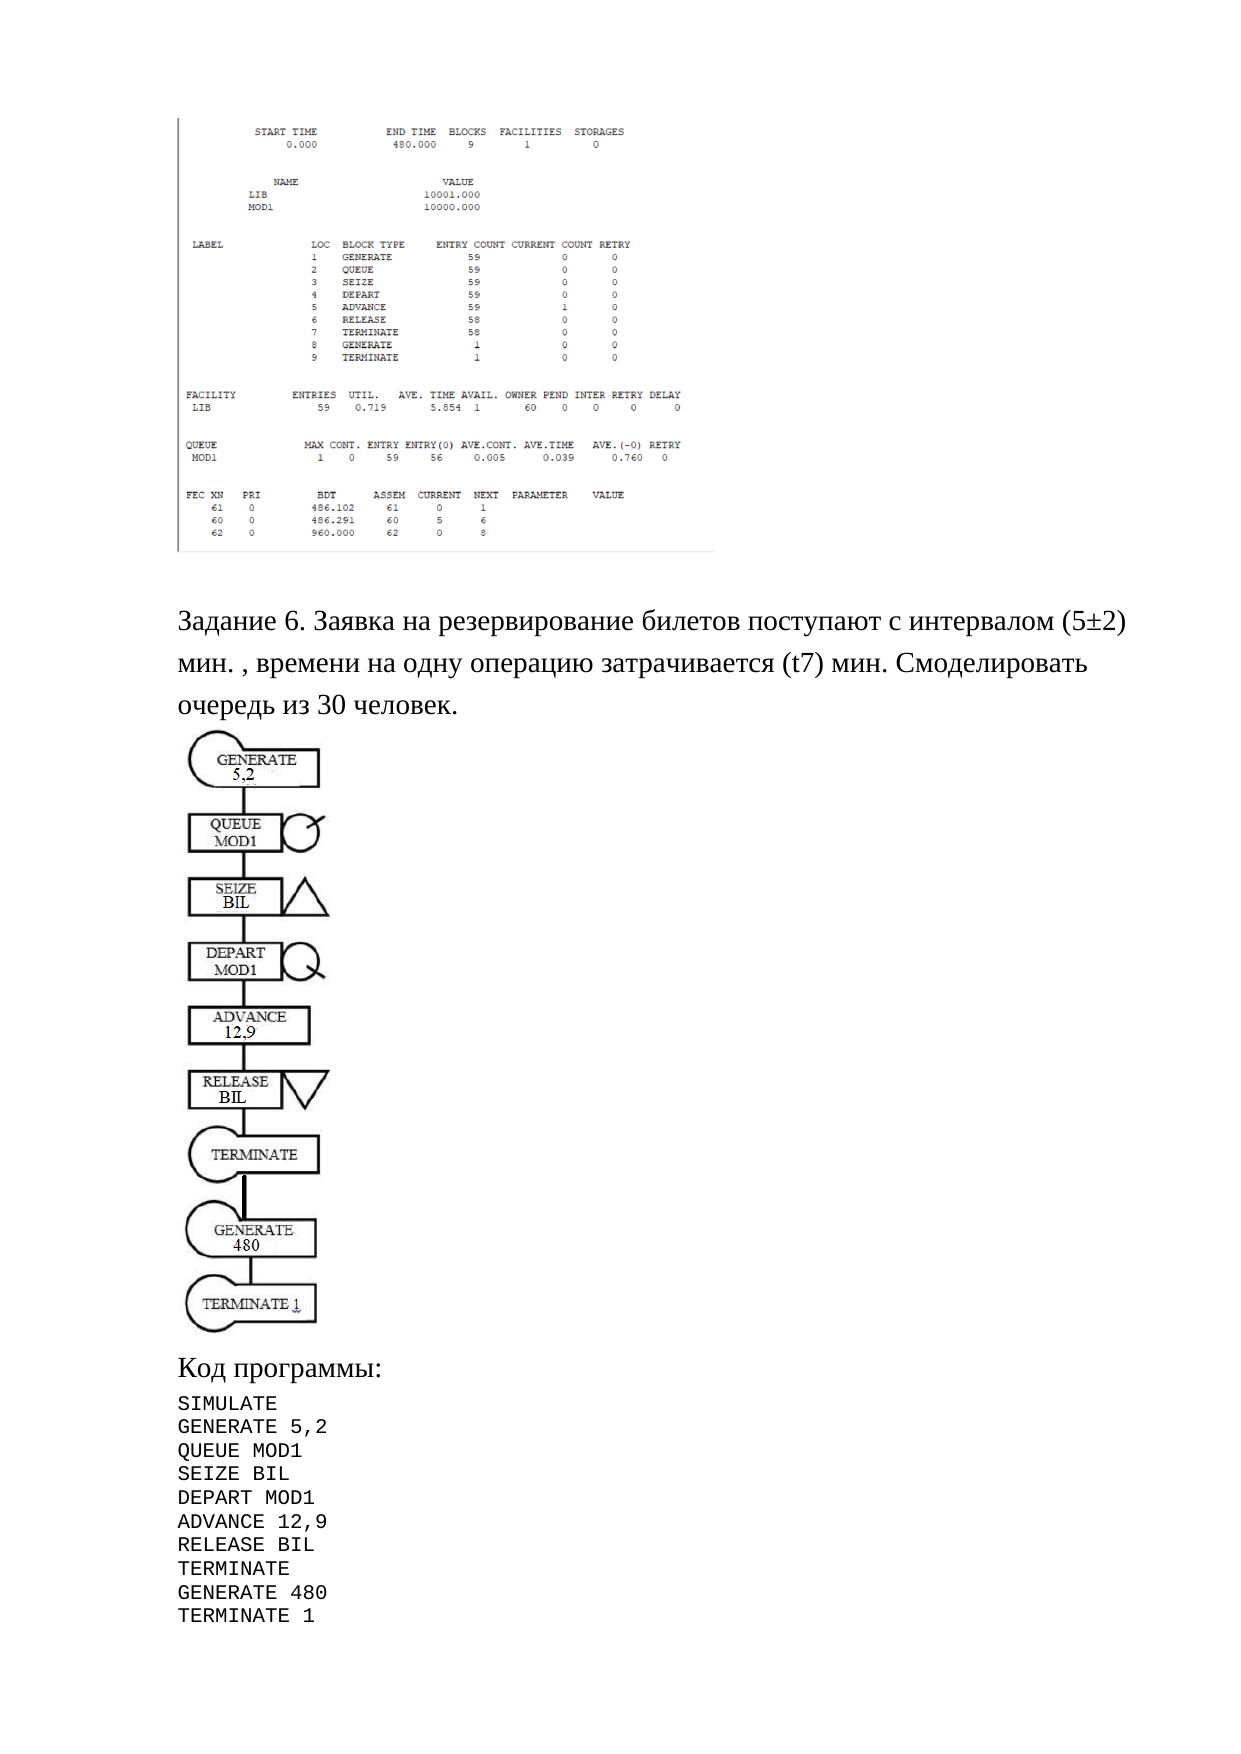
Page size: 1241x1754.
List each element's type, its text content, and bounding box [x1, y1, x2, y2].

picture [177, 728, 357, 1343]
text RELEASE BIL [177, 1534, 1152, 1558]
text DEPART MOD1 [177, 1487, 1152, 1511]
text GENERATE 480 [177, 1582, 1152, 1605]
text TERMINATE 1 [177, 1605, 1152, 1629]
text SIMULATE [177, 1392, 1152, 1416]
text GENERATE 5,2 [177, 1416, 1152, 1440]
text Код программы: [177, 1351, 1152, 1384]
text Задание 6. Заявка на резервирование билетов поступают с интервалом (5±2) мин. , времени на одну операцию затрачивается (t7) мин. Смоделировать очередь из 30 человек. [177, 603, 1152, 720]
text ADVANCE 12,9 [177, 1511, 1152, 1534]
text SEIZE BIL [177, 1463, 1152, 1487]
text QUEUE MOD1 [177, 1440, 1152, 1463]
text TERMINATE [177, 1558, 1152, 1582]
picture [177, 118, 715, 553]
